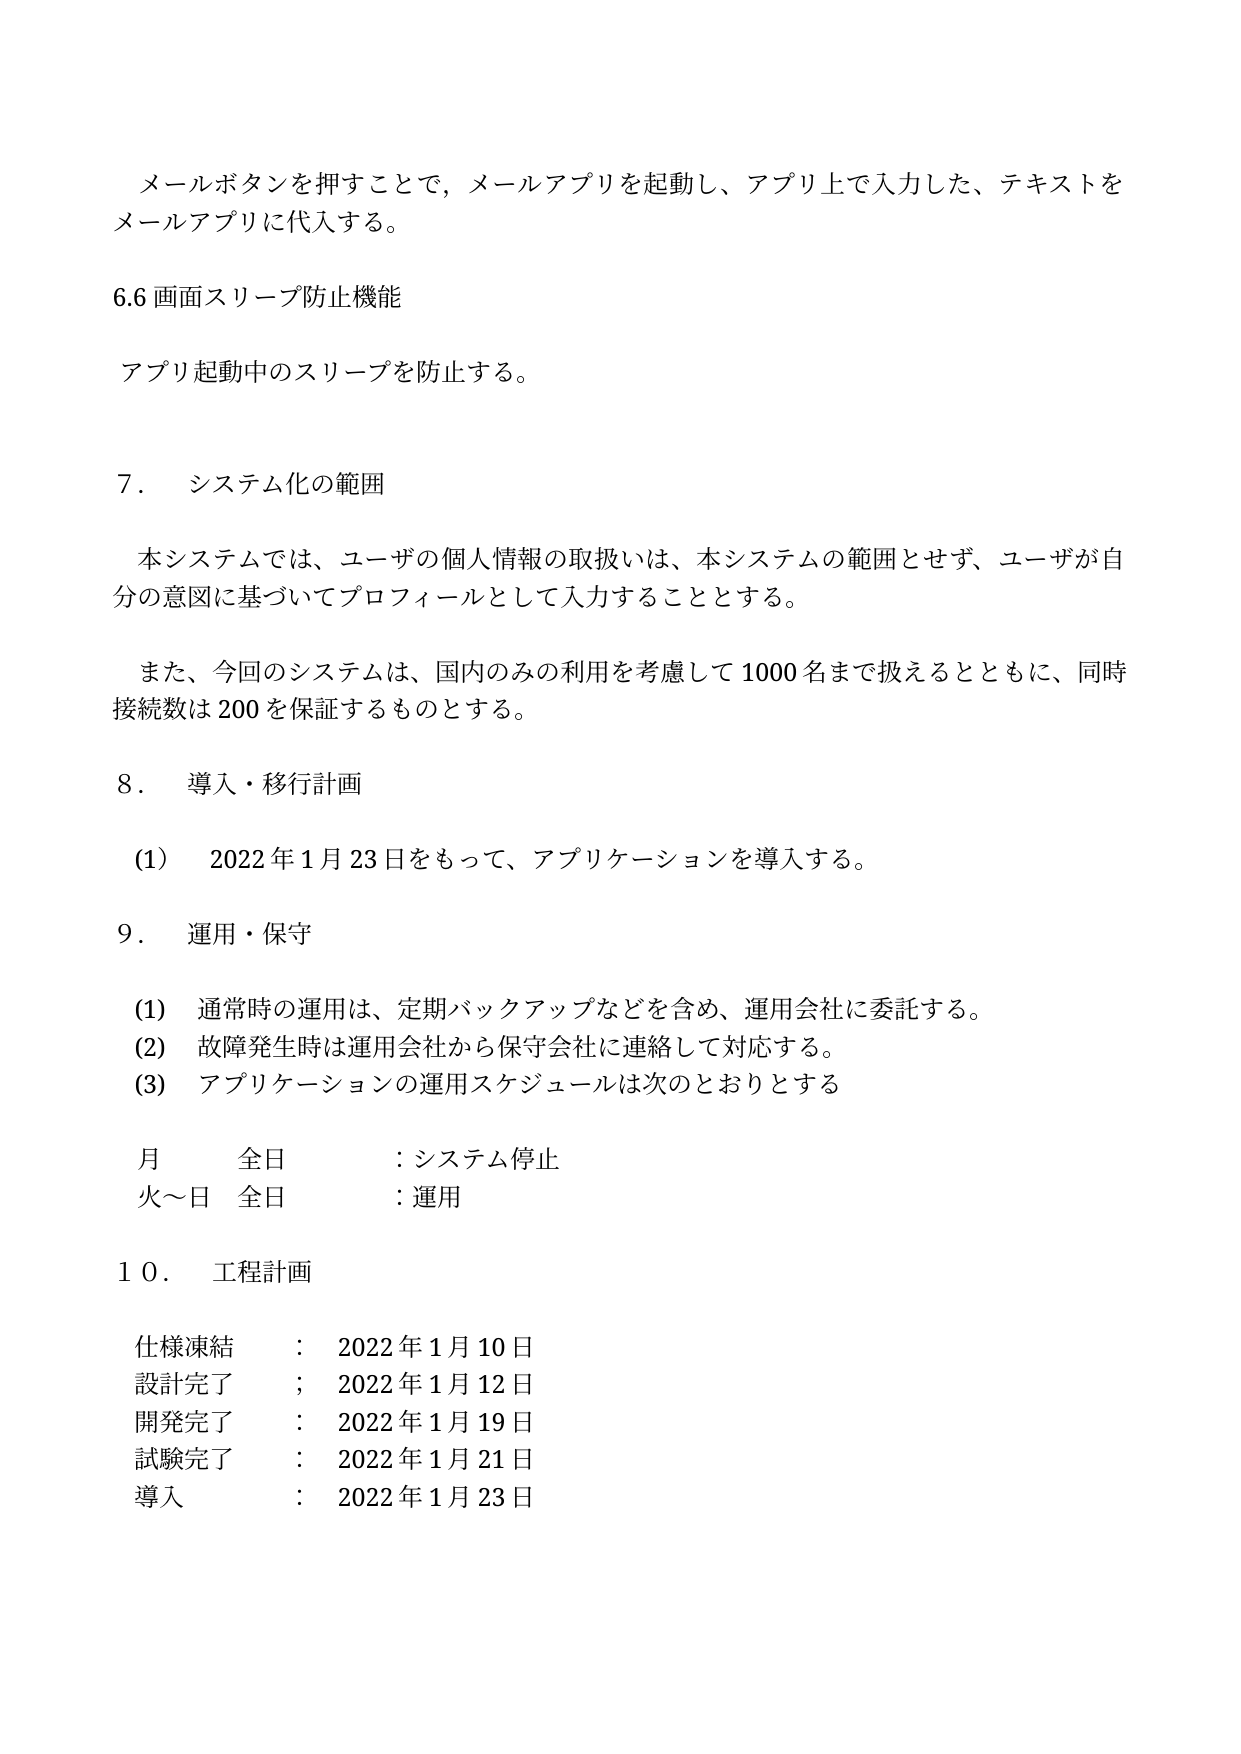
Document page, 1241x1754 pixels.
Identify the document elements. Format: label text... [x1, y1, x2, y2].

text 火〜日 全日 ：運用 [112, 1177, 1128, 1214]
text 試験完了 ： 2022年1月21日 [134, 1439, 1128, 1477]
list アプリケーションの運用スケジュールは次のとおりとする [134, 1064, 1128, 1102]
text ８． 導入・移行計画 [112, 764, 1128, 802]
text 開発完了 ： 2022年1月19日 [134, 1402, 1128, 1439]
text １０． 工程計画 [112, 1252, 1128, 1289]
text 本システムでは、ユーザの個人情報の取扱いは、本システムの範囲とせず、ユーザが自分の意図に基づいてプロフィールとして入力することとする。 [112, 539, 1128, 614]
text 仕様凍結 ： 2022年1月10日 [134, 1327, 1128, 1364]
text 設計完了 ； 2022年1月12日 [134, 1364, 1128, 1402]
text ９． 運用・保守 [112, 914, 1128, 952]
text 導入 ： 2022年1月23日 [134, 1477, 1128, 1514]
list 2022年1月23日をもって、アプリケーションを導入する。 [134, 839, 1128, 877]
text メールボタンを押すことで，メールアプリを起動し、アプリ上で入力した、テキストをメールアプリに代入する。 [112, 164, 1128, 239]
text ７． システム化の範囲 [112, 464, 1128, 502]
text アプリ起動中のスリープを防止する。 [112, 352, 1128, 389]
text 6.6 画面スリープ防止機能 [112, 277, 1128, 314]
list 故障発生時は運用会社から保守会社に連絡して対応する。 [134, 1027, 1128, 1064]
text また、今回のシステムは、国内のみの利用を考慮して1000名まで扱えるとともに、同時接続数は200を保証するものとする。 [112, 652, 1128, 727]
text 月 全日 ：システム停止 [112, 1139, 1128, 1177]
list 通常時の運用は、定期バックアップなどを含め、運用会社に委託する。 [134, 989, 1128, 1027]
